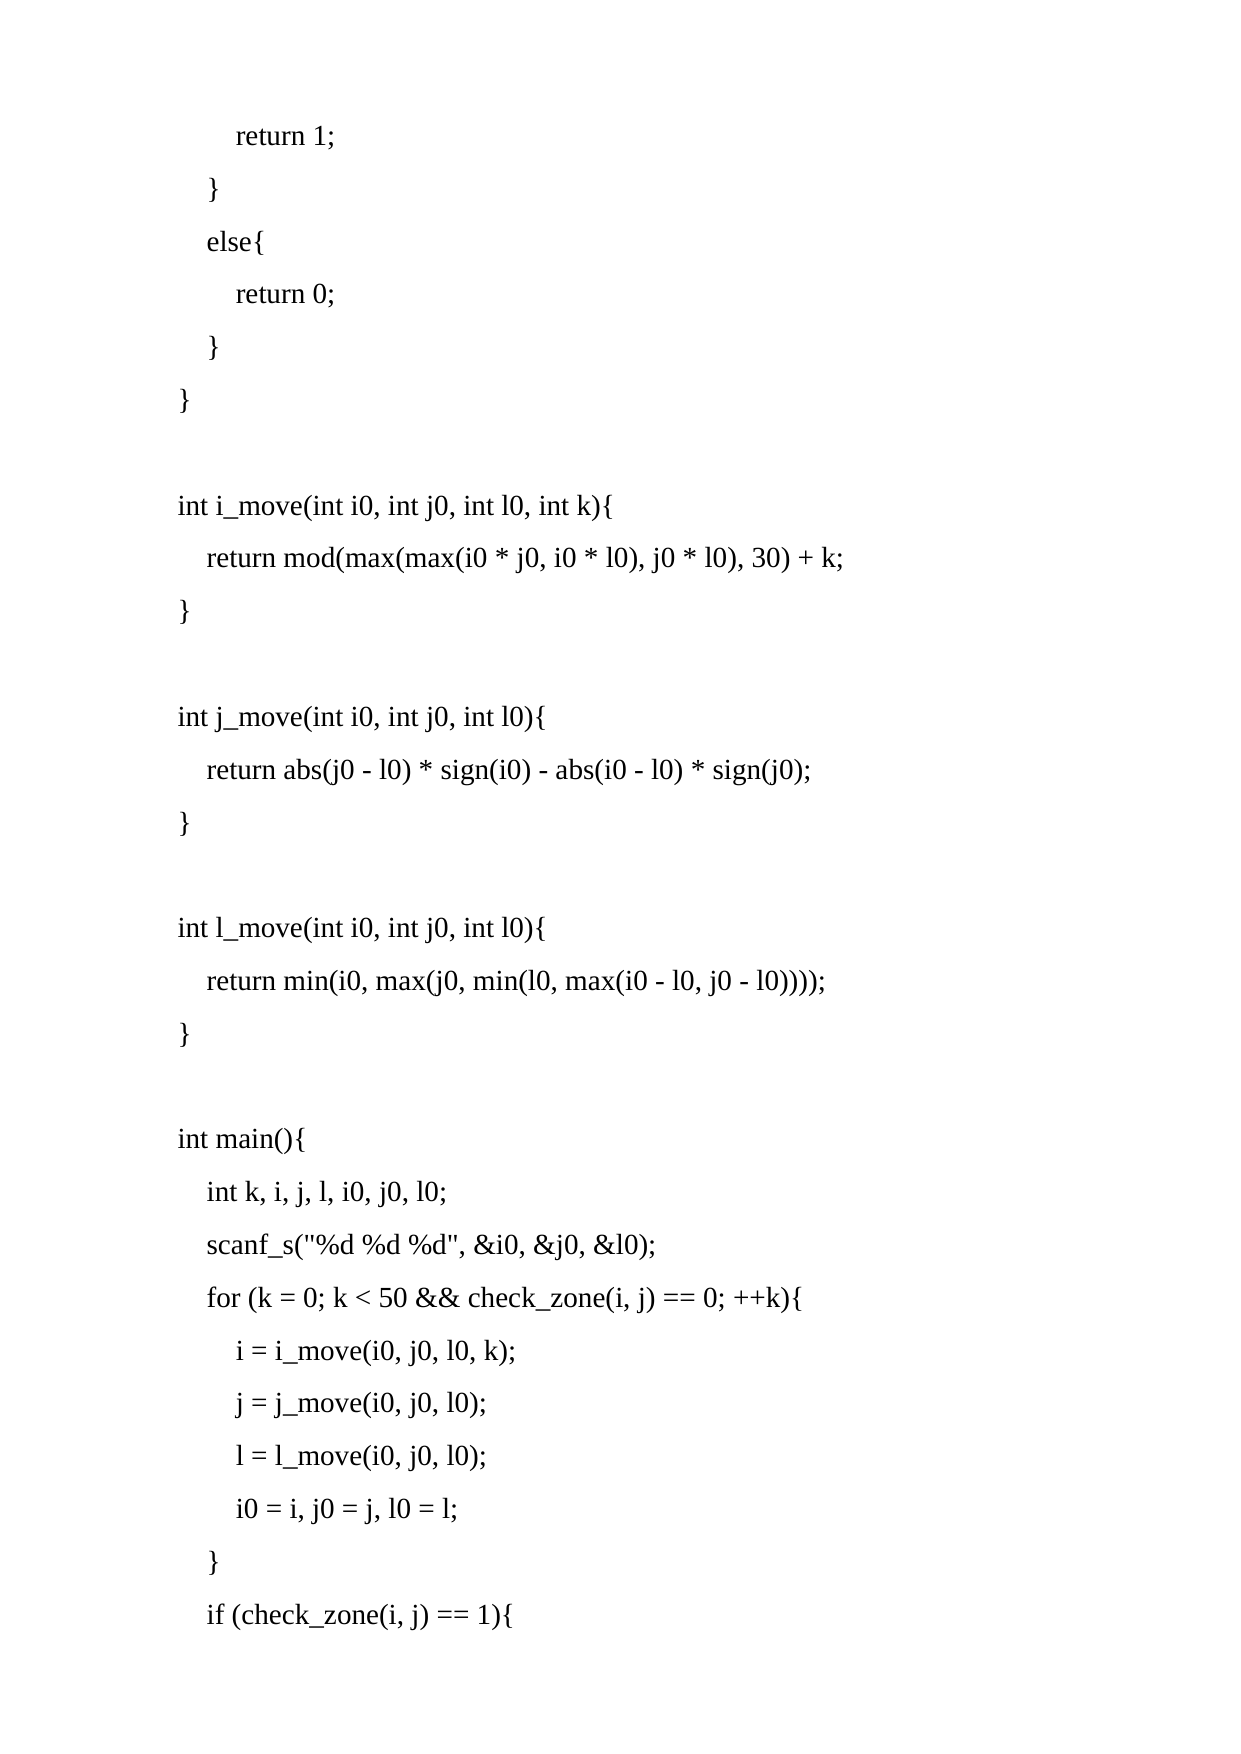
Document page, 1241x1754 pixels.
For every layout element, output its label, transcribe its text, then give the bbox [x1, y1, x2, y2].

text for (k = 0; k < 50 && check_zone(i, j) == 0; ++k){ [177, 1280, 1152, 1313]
text scanf_s("%d %d %d", &i0, &j0, &l0); [177, 1227, 1152, 1261]
text int l_move(int i0, int j0, int l0){ [177, 910, 1152, 944]
text } [177, 171, 1152, 204]
text } [177, 593, 1152, 627]
text i = i_move(i0, j0, l0, k); [177, 1333, 1152, 1366]
text int main(){ [177, 1122, 1152, 1155]
text i0 = i, j0 = j, l0 = l; [177, 1491, 1152, 1525]
text return abs(j0 - l0) * sign(i0) - abs(i0 - l0) * sign(j0); [177, 752, 1152, 785]
text return 1; [177, 118, 1152, 152]
text return min(i0, max(j0, min(l0, max(i0 - l0, j0 - l0)))); [177, 963, 1152, 997]
text } [177, 1016, 1152, 1049]
text j = j_move(i0, j0, l0); [177, 1386, 1152, 1419]
text else{ [177, 224, 1152, 257]
text int i_move(int i0, int j0, int l0, int k){ [177, 488, 1152, 521]
text } [177, 805, 1152, 838]
text return 0; [177, 277, 1152, 310]
text return mod(max(max(i0 * j0, i0 * l0), j0 * l0), 30) + k; [177, 541, 1152, 574]
text } [177, 1544, 1152, 1578]
text int j_move(int i0, int j0, int l0){ [177, 699, 1152, 733]
text if (check_zone(i, j) == 1){ [177, 1597, 1152, 1630]
text } [177, 382, 1152, 416]
text } [177, 329, 1152, 363]
text l = l_move(i0, j0, l0); [177, 1438, 1152, 1472]
text int k, i, j, l, i0, j0, l0; [177, 1174, 1152, 1208]
